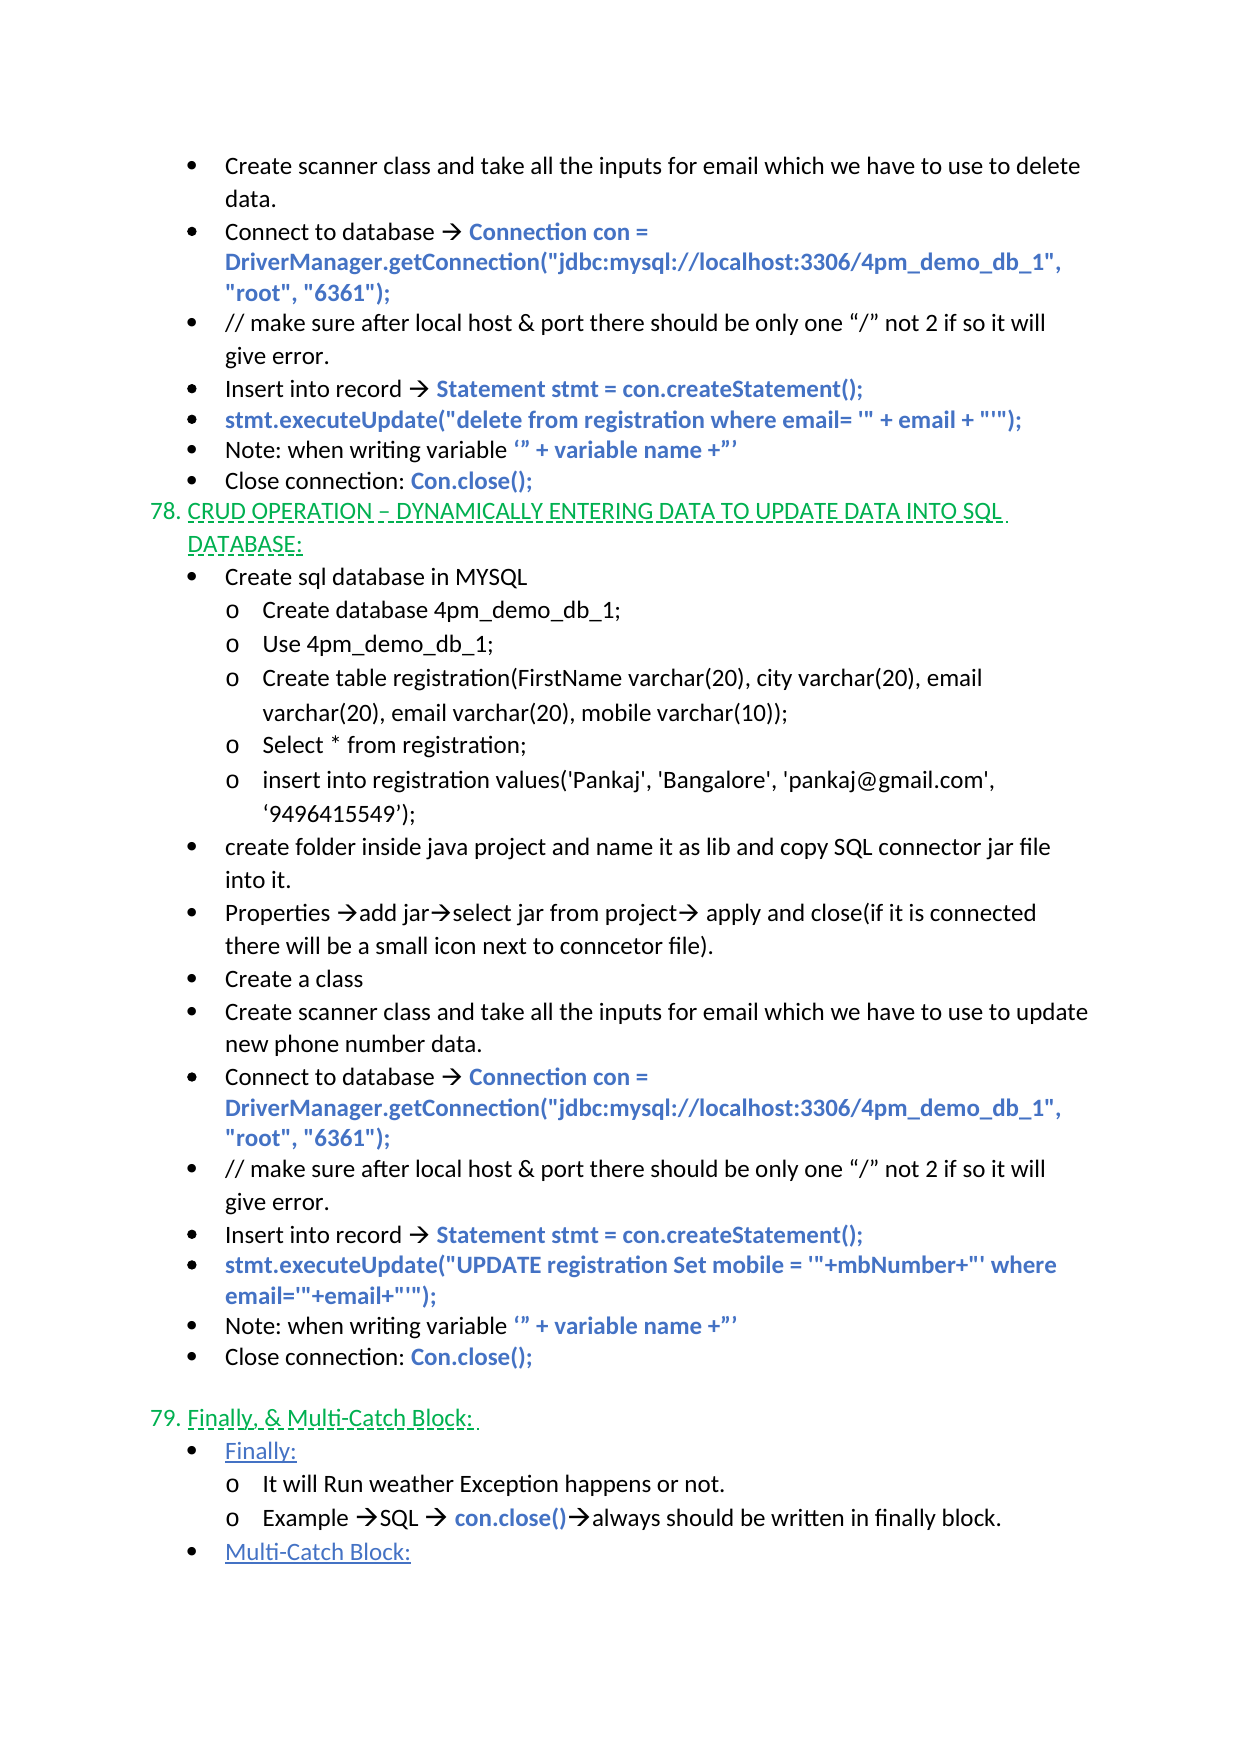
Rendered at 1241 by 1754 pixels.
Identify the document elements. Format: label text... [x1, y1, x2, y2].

list Connect to database Connection con = DriverManager.getConnection("jdbc:mysql://localhost:3306/4pm_demo_db_1", "root", "6361"); [187, 1061, 1090, 1153]
list // make sure after local host & port there should be only one “/” not 2 if so it will give error. [187, 307, 1090, 371]
list Multi-Catch Block: [187, 1536, 1090, 1567]
list Connect to database Connection con = DriverManager.getConnection("jdbc:mysql://localhost:3306/4pm_demo_db_1", "root", "6361"); [187, 216, 1090, 307]
list Create table registration(FirstName varchar(20), city varchar(20), email varchar(20), email varchar(20), mobile varchar(10)); [225, 663, 1090, 727]
list Close connection: Con.close(); [187, 1341, 1090, 1371]
list Create scanner class and take all the inputs for email which we have to use to delete data. [187, 150, 1090, 213]
list Use 4pm_demo_db_1; [225, 628, 1090, 660]
list Properties add jarselect jar from project apply and close(if it is connected there will be a small icon next to conncetor file). [187, 897, 1090, 960]
list Select * from registration; [225, 730, 1090, 761]
list insert into registration values('Pankaj', 'Bangalore', 'pankaj@gmail.com', ‘9496415549’); [225, 764, 1090, 829]
list Note: when writing variable ‘” + variable name +”’ [187, 434, 1090, 465]
list Insert into record Statement stmt = con.createStatement(); [187, 1219, 1090, 1249]
list CRUD OPERATION – DYNAMICALLY ENTERING DATA TO UPDATE DATA INTO SQL DATABASE: [150, 495, 1090, 559]
list Create database 4pm_demo_db_1; [225, 594, 1090, 626]
list Note: when writing variable ‘” + variable name +”’ [187, 1310, 1090, 1341]
list Create scanner class and take all the inputs for email which we have to use to update new phone number data. [187, 996, 1090, 1059]
list Finally, & Multi-Catch Block: [150, 1402, 1090, 1432]
list Create a class [187, 963, 1090, 993]
list stmt.executeUpdate("delete from registration where email= '" + email + "'"); [187, 404, 1090, 434]
list Finally: [187, 1435, 1090, 1465]
list Create sql database in MYSQL [187, 561, 1090, 592]
list Insert into record Statement stmt = con.createStatement(); [187, 373, 1090, 404]
list create folder inside java project and name it as lib and copy SQL connector jar file into it. [187, 831, 1090, 894]
list Example SQL con.close()always should be written in finally block. [225, 1502, 1090, 1534]
list stmt.executeUpdate("UPDATE registration Set mobile = '"+mbNumber+"' where email='"+email+"'"); [187, 1249, 1090, 1310]
list // make sure after local host & port there should be only one “/” not 2 if so it will give error. [187, 1153, 1090, 1216]
list Close connection: Con.close(); [187, 465, 1090, 495]
list It will Run weather Exception happens or not. [225, 1468, 1090, 1499]
